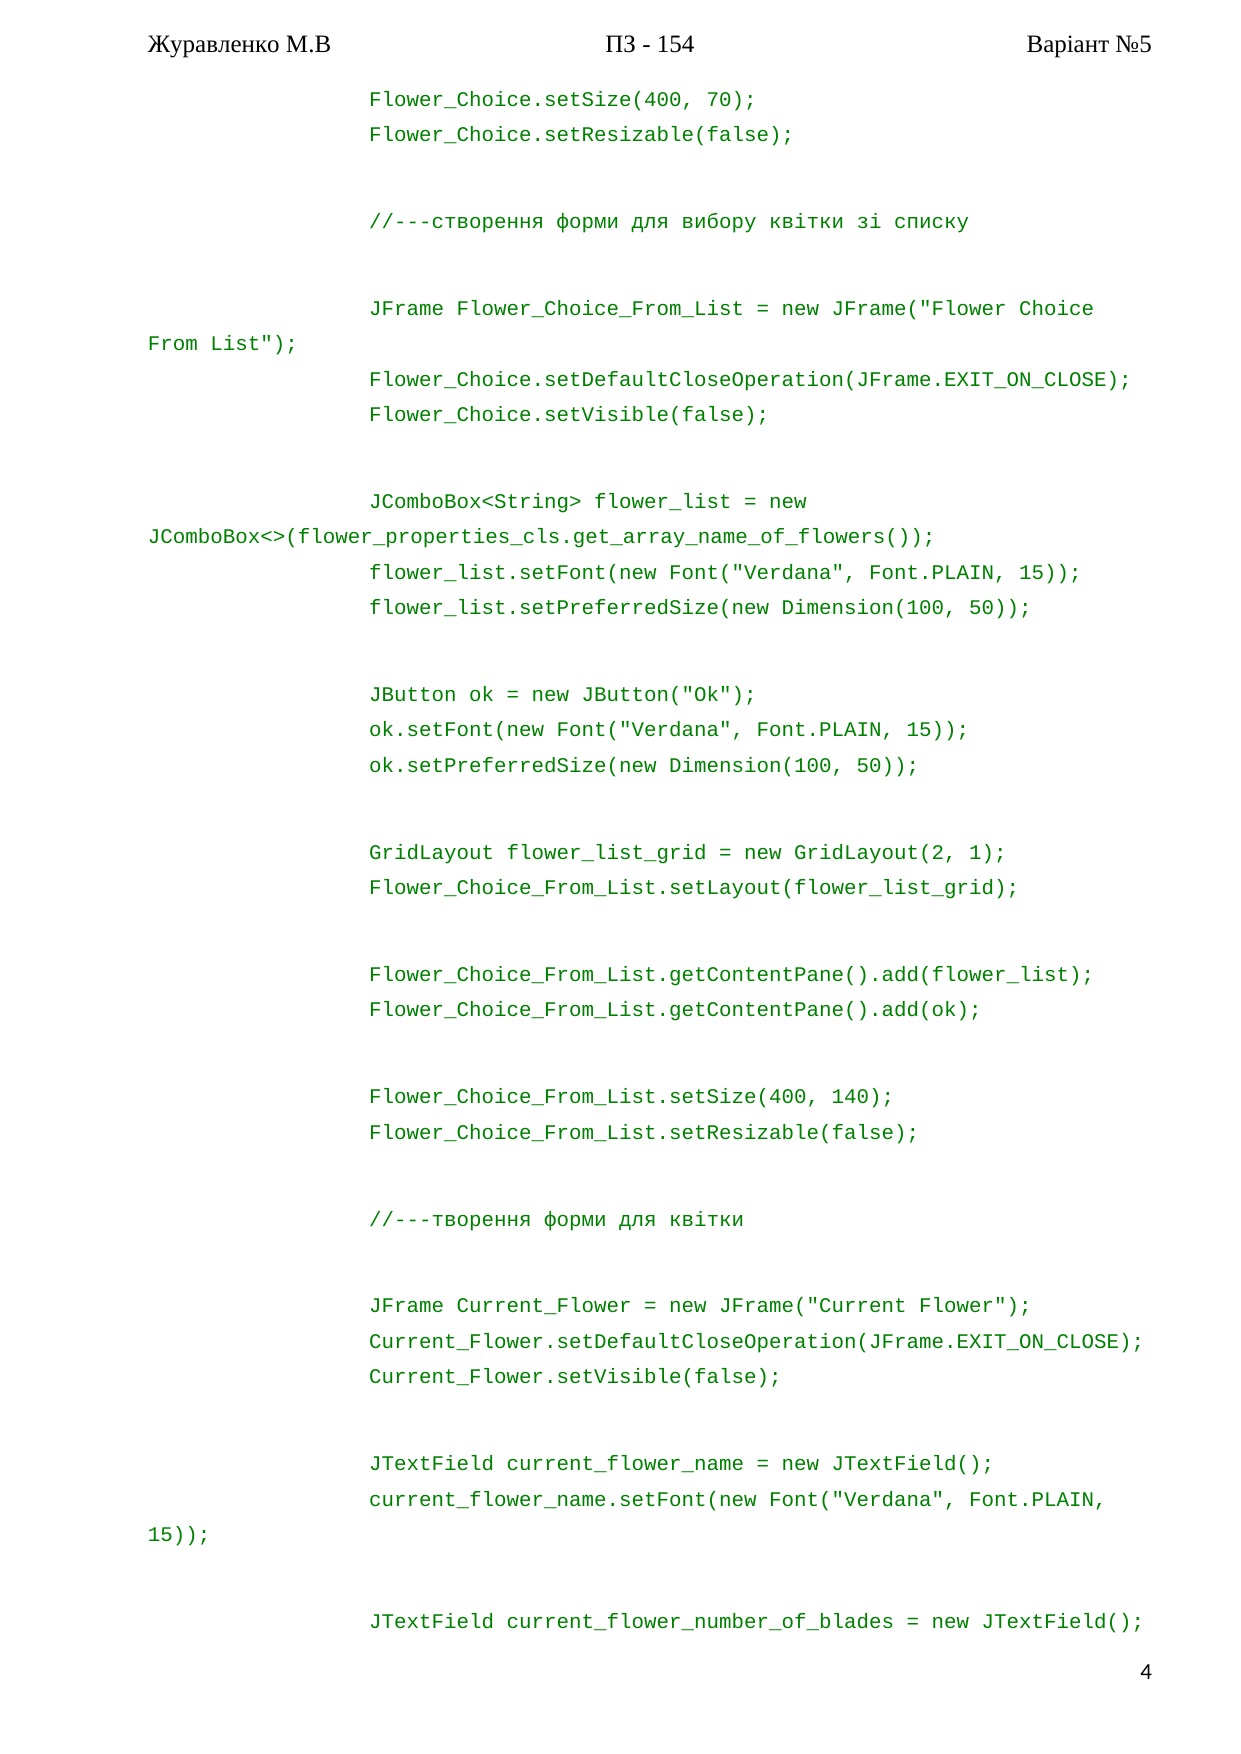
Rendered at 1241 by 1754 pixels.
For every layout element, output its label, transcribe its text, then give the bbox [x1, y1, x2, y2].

text Flower_Choice.setVisible(false); [148, 404, 1152, 428]
text flower_list.setFont(new Font("Verdana", Font.PLAIN, 15)); [148, 562, 1152, 585]
text current_flower_name.setFont(new Font("Verdana", Font.PLAIN, 15)); [148, 1488, 1152, 1548]
text Flower_Choice_From_List.getContentPane().add(ok); [148, 999, 1152, 1023]
text JFrame Current_Flower = new JFrame("Current Flower"); [148, 1295, 1152, 1319]
text JTextField current_flower_name = new JTextField(); [148, 1453, 1152, 1477]
text Flower_Choice_From_List.setResizable(false); [148, 1122, 1152, 1145]
text JTextField current_flower_number_of_blades = new JTextField(); [148, 1611, 1152, 1634]
text //---створення форми для вибору квітки зі списку [148, 211, 1152, 234]
text ok.setPreferredSize(new Dimension(100, 50)); [148, 755, 1152, 778]
text //---творення форми для квітки [148, 1208, 1152, 1232]
text Flower_Choice.setSize(400, 70); [148, 88, 1152, 112]
text JFrame Flower_Choice_From_List = new JFrame("Flower Choice From List"); [148, 298, 1152, 357]
text Current_Flower.setDefaultCloseOperation(JFrame.EXIT_ON_CLOSE); [148, 1331, 1152, 1354]
text Flower_Choice_From_List.getContentPane().add(flower_list); [148, 964, 1152, 988]
text Flower_Choice.setDefaultCloseOperation(JFrame.EXIT_ON_CLOSE); [148, 368, 1152, 392]
text JComboBox<String> flower_list = new JComboBox<>(flower_properties_cls.get_array_name_of_flowers()); [148, 491, 1152, 550]
text ok.setFont(new Font("Verdana", Font.PLAIN, 15)); [148, 719, 1152, 743]
text flower_list.setPreferredSize(new Dimension(100, 50)); [148, 597, 1152, 621]
text Flower_Choice_From_List.setSize(400, 140); [148, 1086, 1152, 1110]
text Flower_Choice.setResizable(false); [148, 124, 1152, 148]
text GridLayout flower_list_grid = new GridLayout(2, 1); [148, 842, 1152, 865]
text Flower_Choice_From_List.setLayout(flower_list_grid); [148, 877, 1152, 901]
text Current_Flower.setVisible(false); [148, 1366, 1152, 1390]
text JButton ok = new JButton("Ok"); [148, 684, 1152, 708]
